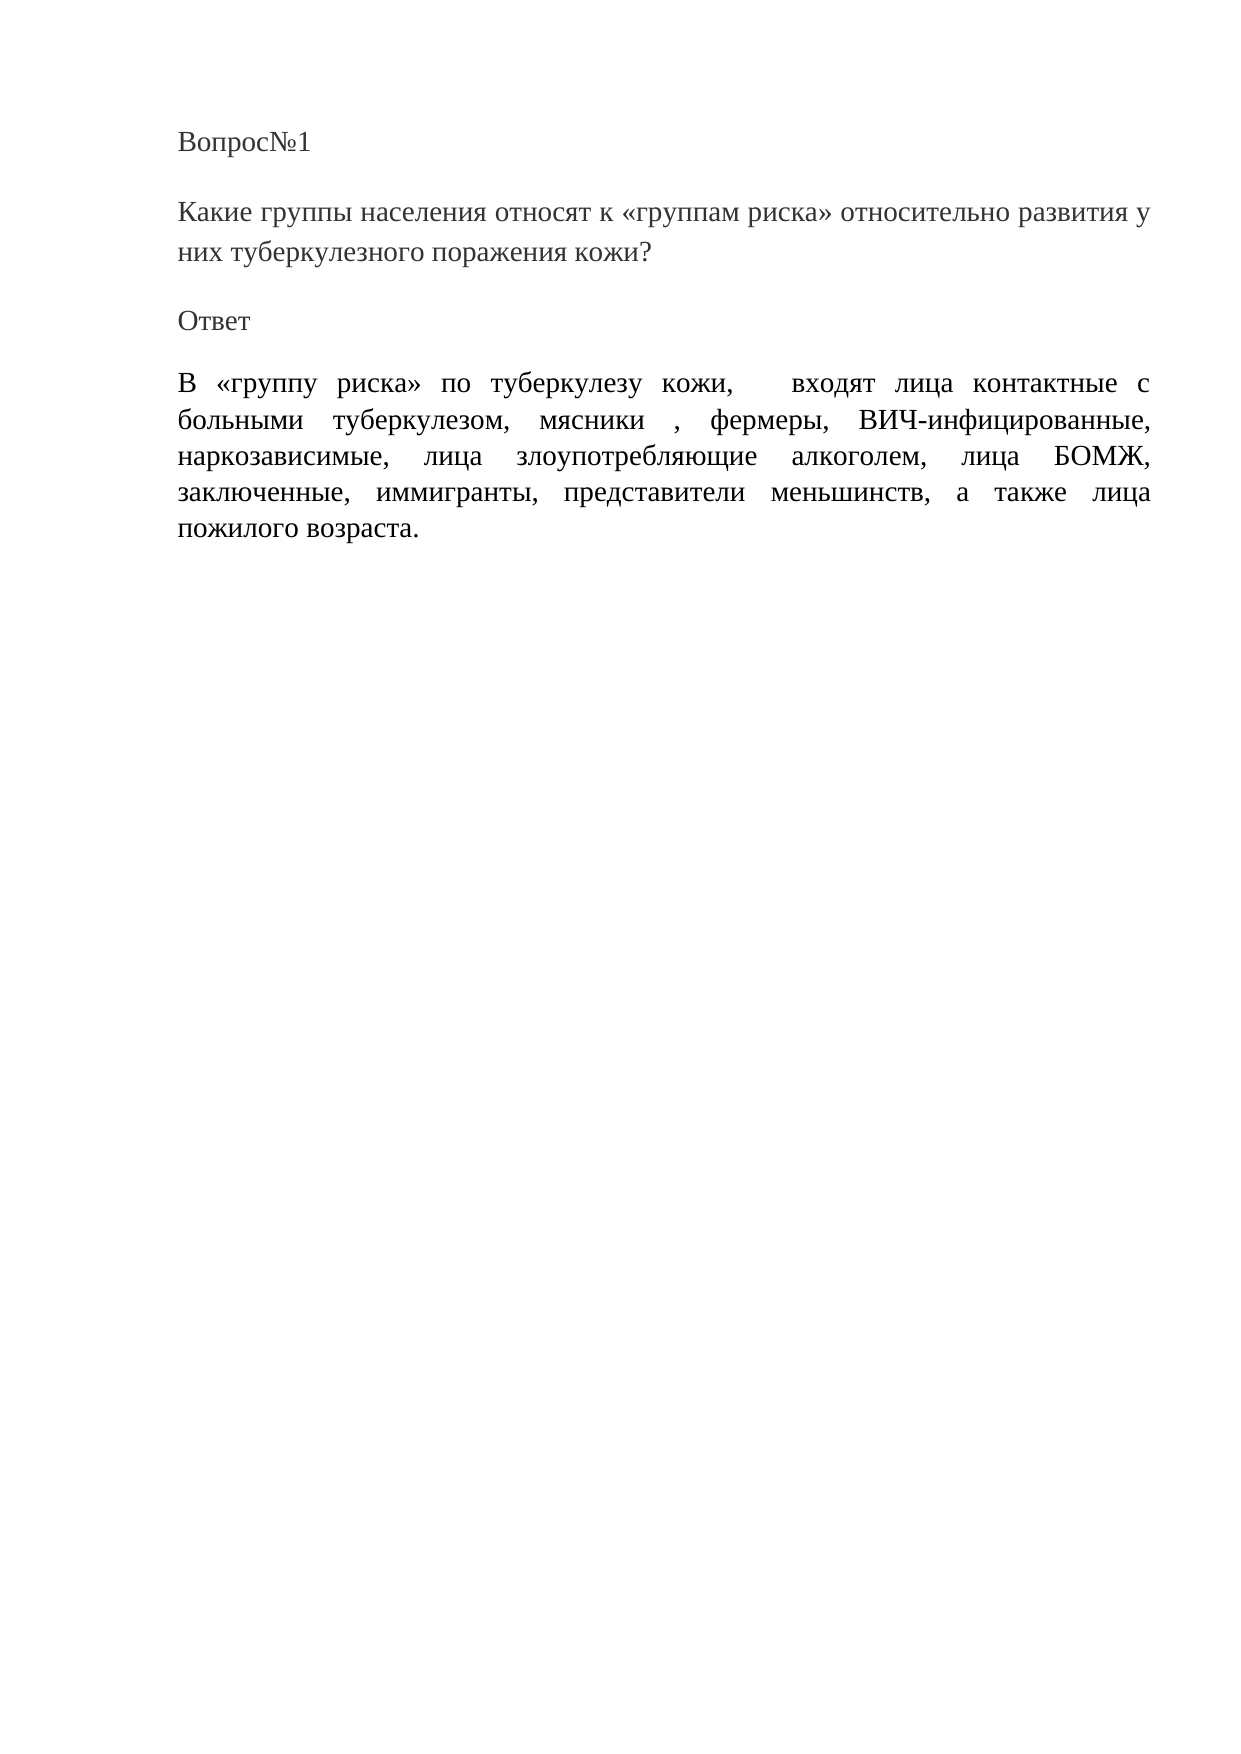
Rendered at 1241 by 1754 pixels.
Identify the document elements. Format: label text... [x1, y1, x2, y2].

text В «группу риска» по туберкулезу кожи, входят лица контактные с больными туберкулезом, мясники , фермеры, ВИЧ-инфицированные, наркозависимые, лица злоупотребляющие алкоголем, лица БОМЖ, заключенные, иммигранты, представители меньшинств, а также лица пожилого возраста. [177, 366, 1152, 544]
text Ответ [177, 296, 1152, 336]
text Вопрос№1 [177, 118, 1152, 158]
text Какие группы населения относят к «группам риска» относительно развития у них туберкулезного поражения кожи? [177, 187, 1152, 267]
